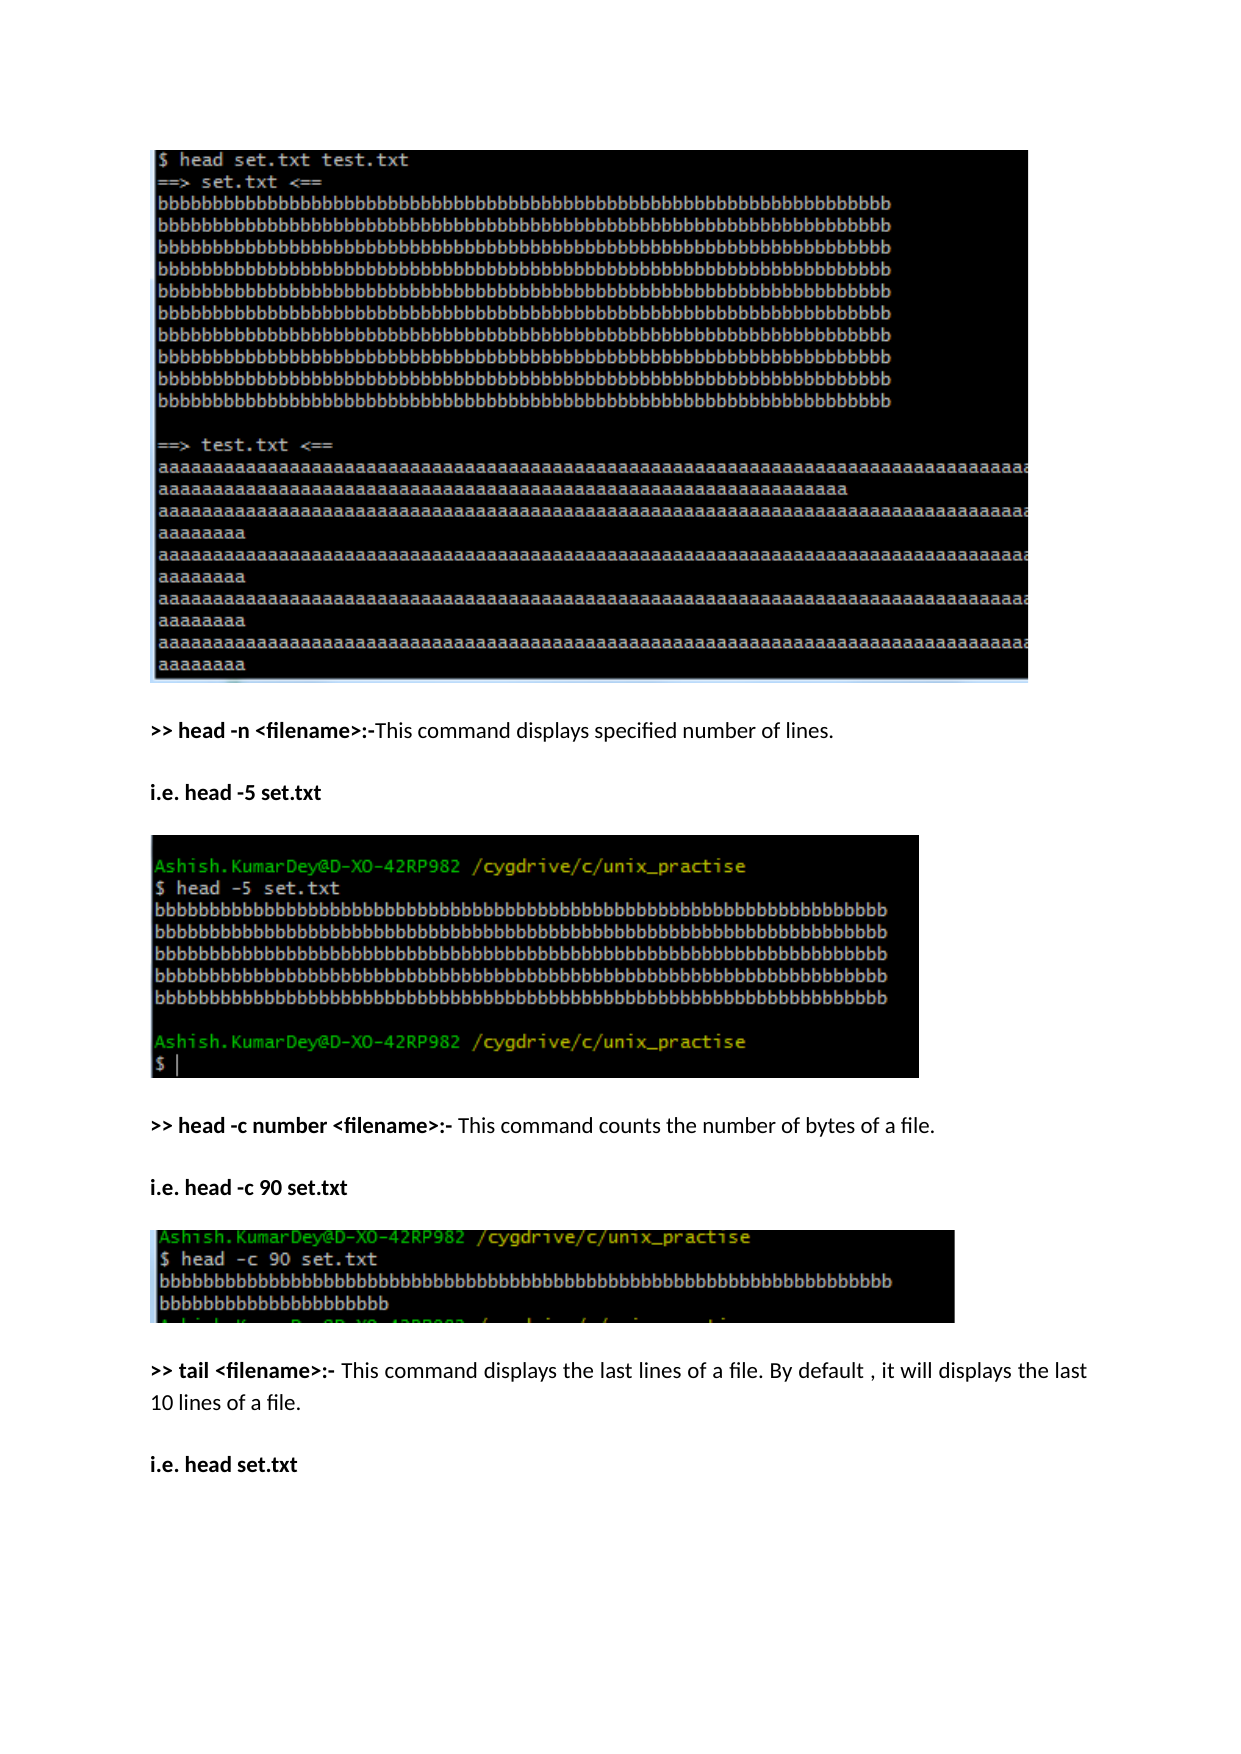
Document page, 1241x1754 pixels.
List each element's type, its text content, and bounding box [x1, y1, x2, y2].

subtitle i.e. head -c 90 set.txt [150, 1168, 1090, 1201]
subtitle >> head -c number <filename>:- This command counts the number of bytes of a file. [150, 1107, 1090, 1139]
picture [150, 1230, 955, 1323]
picture [150, 835, 919, 1078]
subtitle >> tail <filename>:- This command displays the last lines of a file. By default , it will displays the last 10 lines of a file. [150, 1351, 1090, 1416]
picture [150, 150, 1029, 683]
subtitle i.e. head set.txt [150, 1446, 1090, 1478]
subtitle i.e. head -5 set.txt [150, 774, 1090, 806]
subtitle >> head -n <filename>:-This command displays specified number of lines. [150, 712, 1090, 744]
